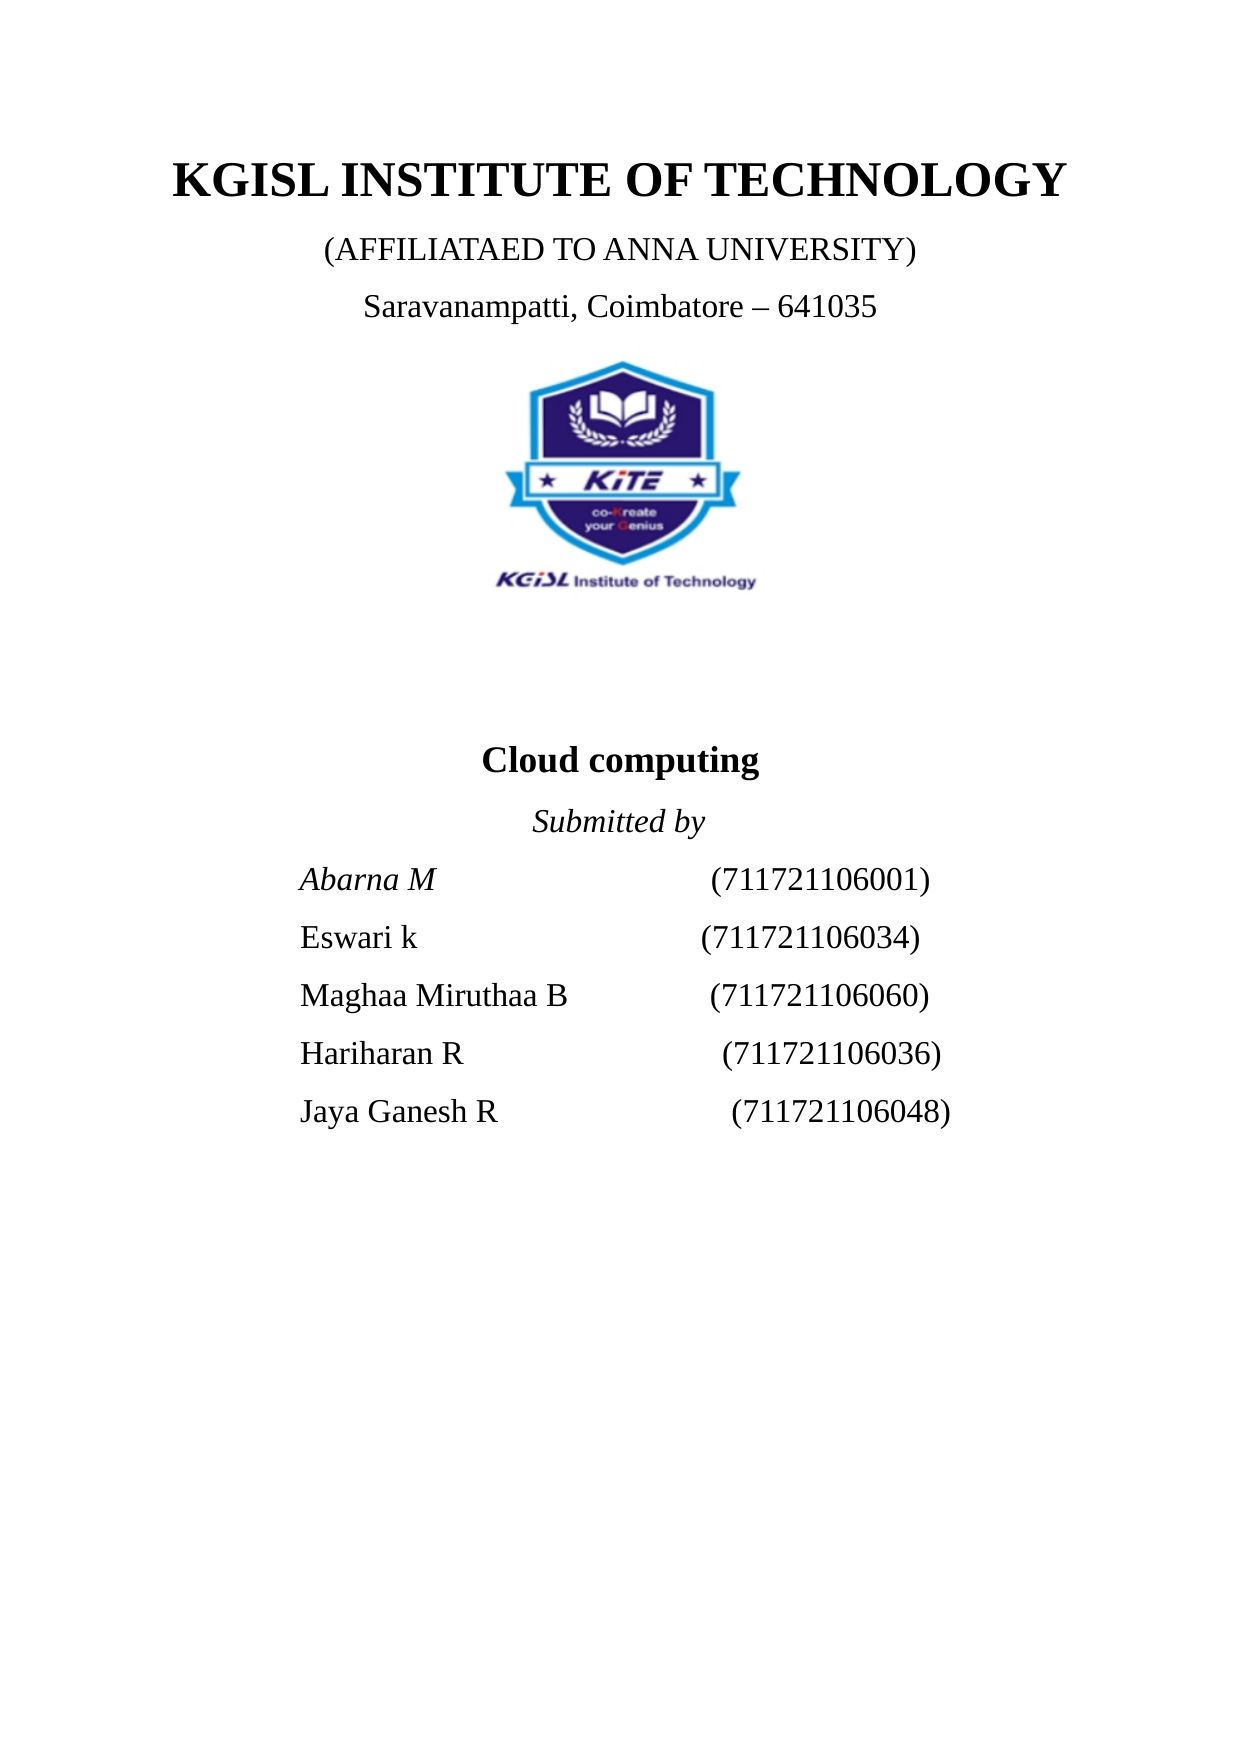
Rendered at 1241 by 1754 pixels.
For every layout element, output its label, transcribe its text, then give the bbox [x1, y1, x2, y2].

text Submitted by [150, 801, 1090, 839]
text Hariharan R (711721106036) [150, 1033, 1090, 1072]
text Cloud computing [150, 738, 1090, 781]
text Eswari k (711721106034) [150, 917, 1090, 956]
text Saravanampatti, Coimbatore – 641035 [150, 287, 1090, 325]
text KGISL INSTITUTE OF TECHNOLOGY [150, 150, 1090, 207]
text Maghaa Miruthaa B (711721106060) [150, 975, 1090, 1013]
text (AFFILIATAED TO ANNA UNIVERSITY) [150, 229, 1090, 267]
text Abarna M (711721106001) [150, 859, 1090, 897]
text Jaya Ganesh R (711721106048) [150, 1091, 1090, 1129]
picture [445, 344, 795, 645]
